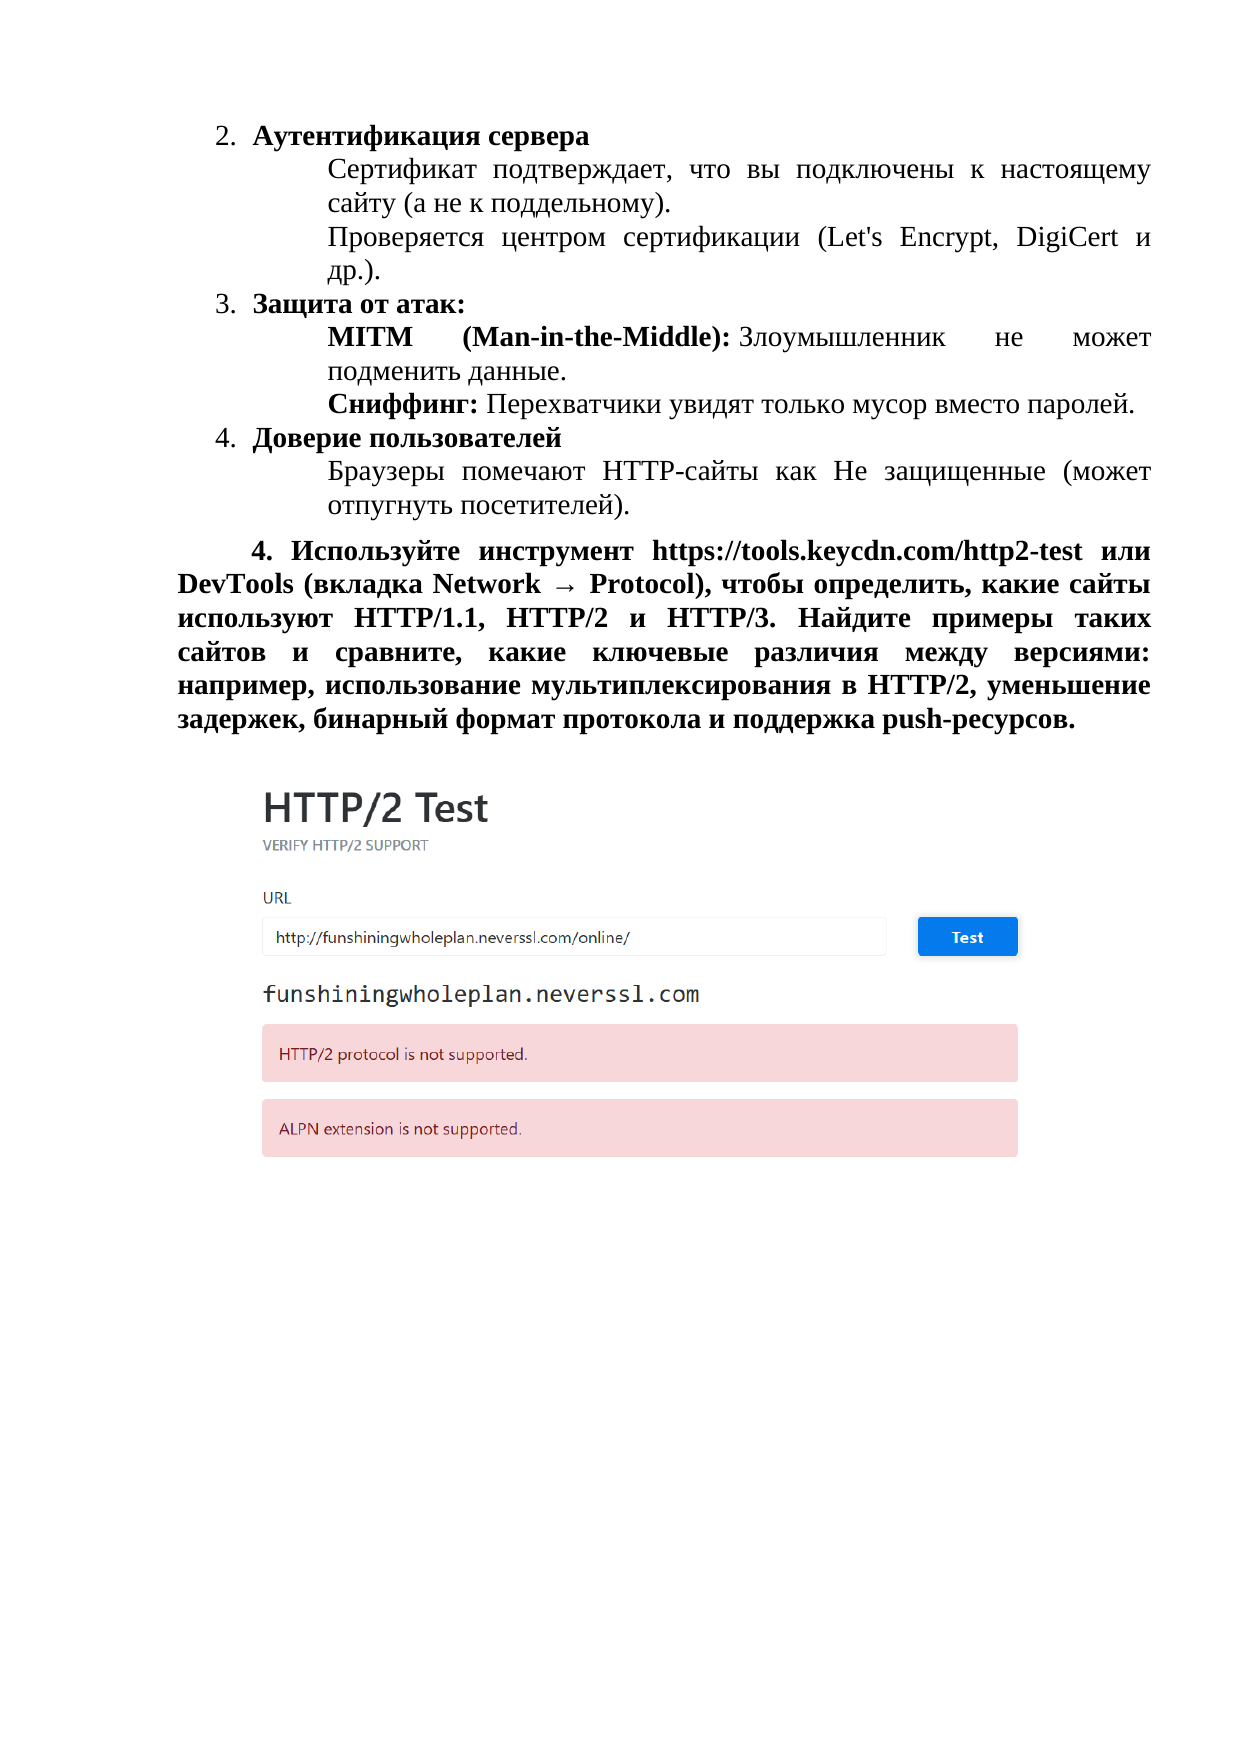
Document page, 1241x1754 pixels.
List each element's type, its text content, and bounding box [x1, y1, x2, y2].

text Браузеры помечают HTTP-сайты как Не защищенные (может отпугнуть посетителей). [327, 453, 1152, 521]
list Аутентификация сервера [215, 118, 1152, 152]
picture [251, 759, 1073, 1192]
text 4. Используйте инструмент https://tools.keycdn.com/http2-test или DevTools (вкладка Network → Protocol), чтобы определить, какие сайты используют HTTP/1.1, HTTP/2 и HTTP/3. Найдите примеры таких сайтов и сравните, какие ключевые различия между версиями: например, использование мультиплексирования в HTTP/2, уменьшение задержек, бинарный формат протокола и поддержка push-ресурсов. [177, 533, 1152, 734]
list Защита от атак: [215, 286, 1152, 319]
text Проверяется центром сертификации (Let's Encrypt, DigiCert и др.). [327, 219, 1152, 286]
text Сертификат подтверждает, что вы подключены к настоящему сайту (а не к поддельному). [327, 152, 1152, 219]
list Доверие пользователей [215, 420, 1152, 453]
text MITM (Man-in-the-Middle): Злоумышленник не может подменить данные. [327, 319, 1152, 386]
text Сниффинг: Перехватчики увидят только мусор вместо паролей. [327, 386, 1152, 420]
